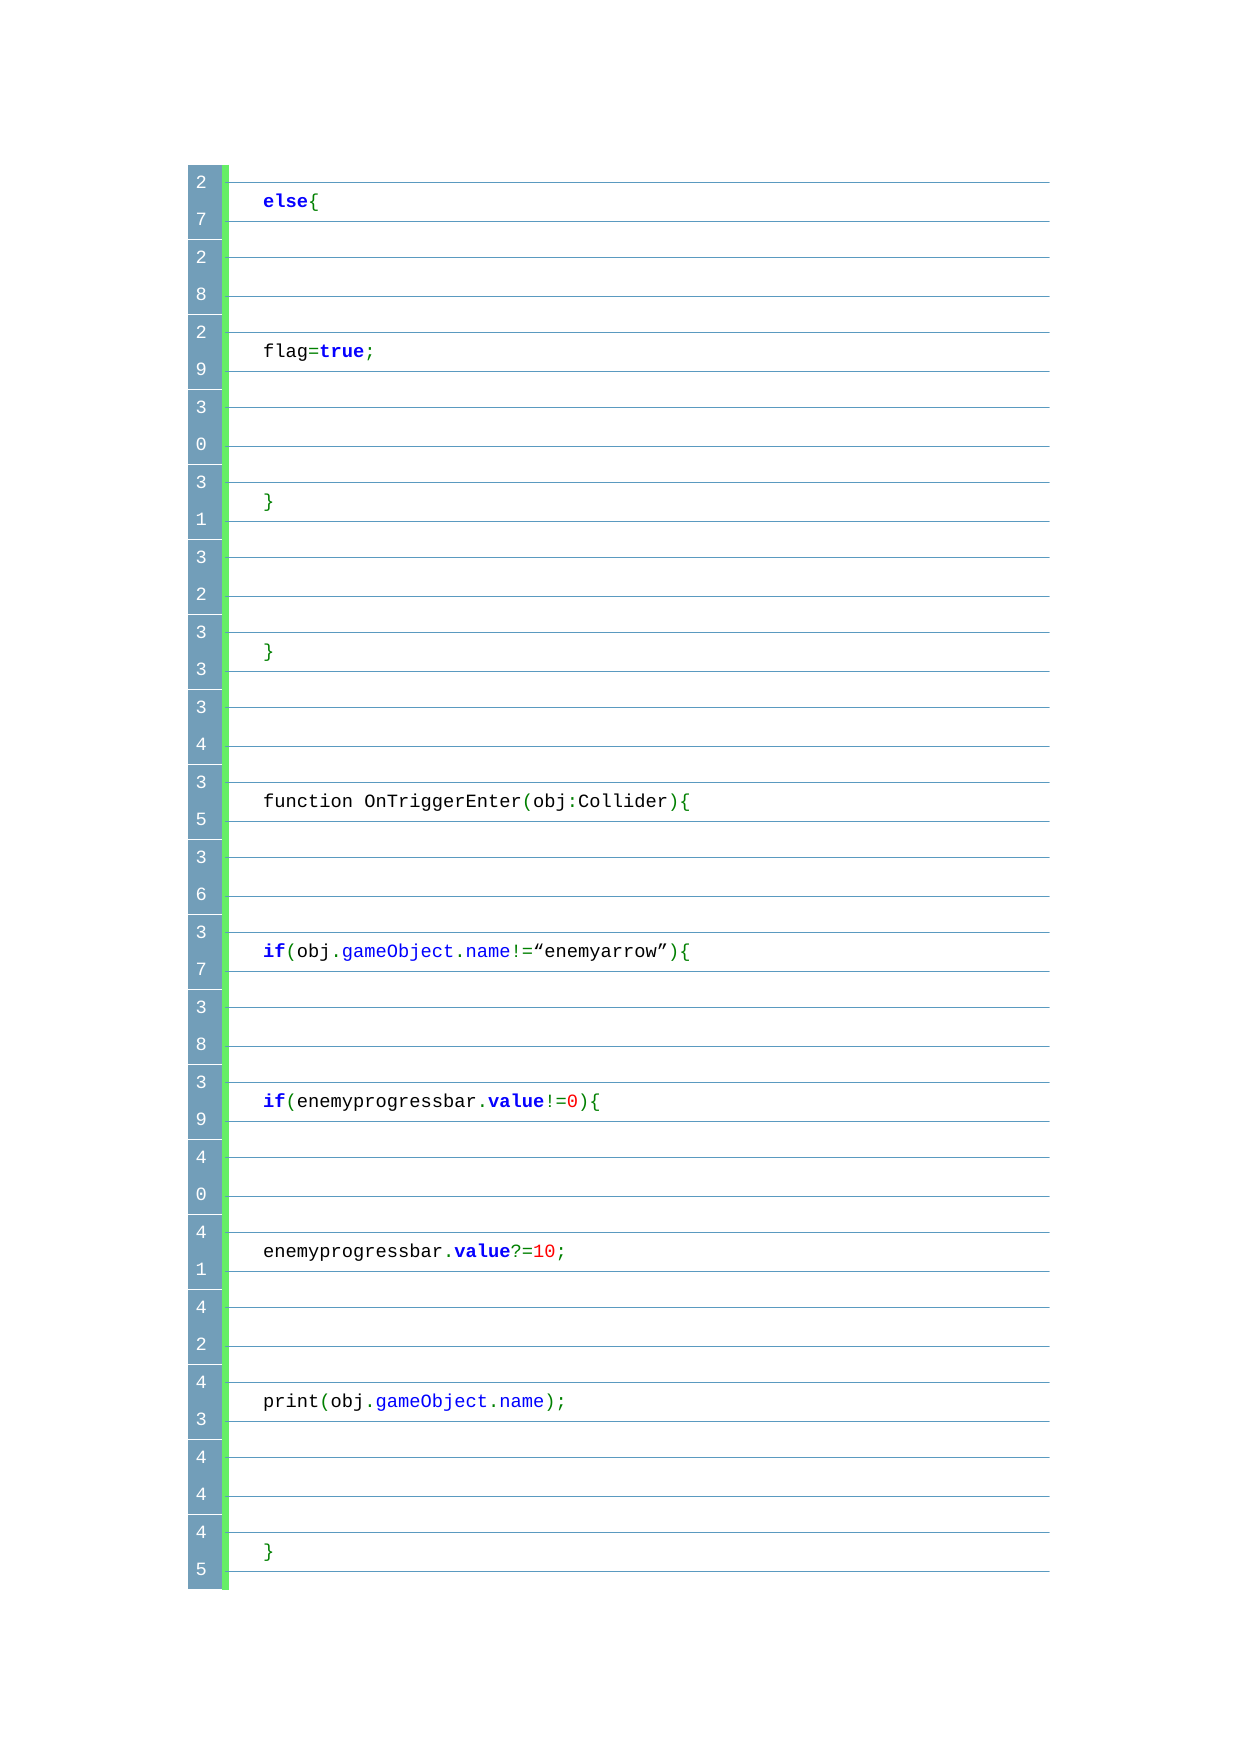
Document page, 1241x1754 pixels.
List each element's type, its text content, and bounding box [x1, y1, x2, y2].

table_cell 27 [188, 165, 222, 239]
table_cell 31 [188, 465, 222, 539]
table_cell 36 [188, 840, 222, 914]
table_cell 41 [188, 1215, 222, 1289]
table_cell [229, 1140, 1053, 1214]
table_cell [229, 390, 1053, 464]
table_cell [229, 690, 1053, 764]
table_cell else{ [229, 165, 1053, 239]
table_cell enemyprogressbar.value?=10; [229, 1215, 1053, 1289]
table_cell 37 [188, 915, 222, 989]
table_cell [229, 1290, 1053, 1364]
table_cell 32 [188, 540, 222, 614]
table_cell [229, 540, 1053, 614]
table_cell 34 [188, 690, 222, 764]
table_cell 39 [188, 1065, 222, 1139]
table_cell 35 [188, 765, 222, 839]
table_cell print(obj.gameObject.name); [229, 1365, 1053, 1439]
table_cell [229, 990, 1053, 1064]
table_cell function OnTriggerEnter(obj:Collider){ [229, 765, 1053, 839]
table_cell 40 [188, 1140, 222, 1214]
table_cell } [229, 1515, 1053, 1589]
table_cell [229, 1440, 1053, 1514]
table_cell 38 [188, 990, 222, 1064]
table_cell 29 [188, 315, 222, 389]
table_cell flag=true; [229, 315, 1053, 389]
table_cell [229, 240, 1053, 314]
table_cell 44 [188, 1440, 222, 1514]
table_cell 43 [188, 1365, 222, 1439]
table_cell } [229, 615, 1053, 689]
table_cell } [229, 465, 1053, 539]
table_cell if(enemyprogressbar.value!=0){ [229, 1065, 1053, 1139]
table_cell if(obj.gameObject.name!=“enemyarrow”){ [229, 915, 1053, 989]
table_cell 33 [188, 615, 222, 689]
table_cell [229, 840, 1053, 914]
table_cell 28 [188, 240, 222, 314]
table_cell 30 [188, 390, 222, 464]
table_cell 42 [188, 1290, 222, 1364]
table_cell 45 [188, 1515, 222, 1589]
